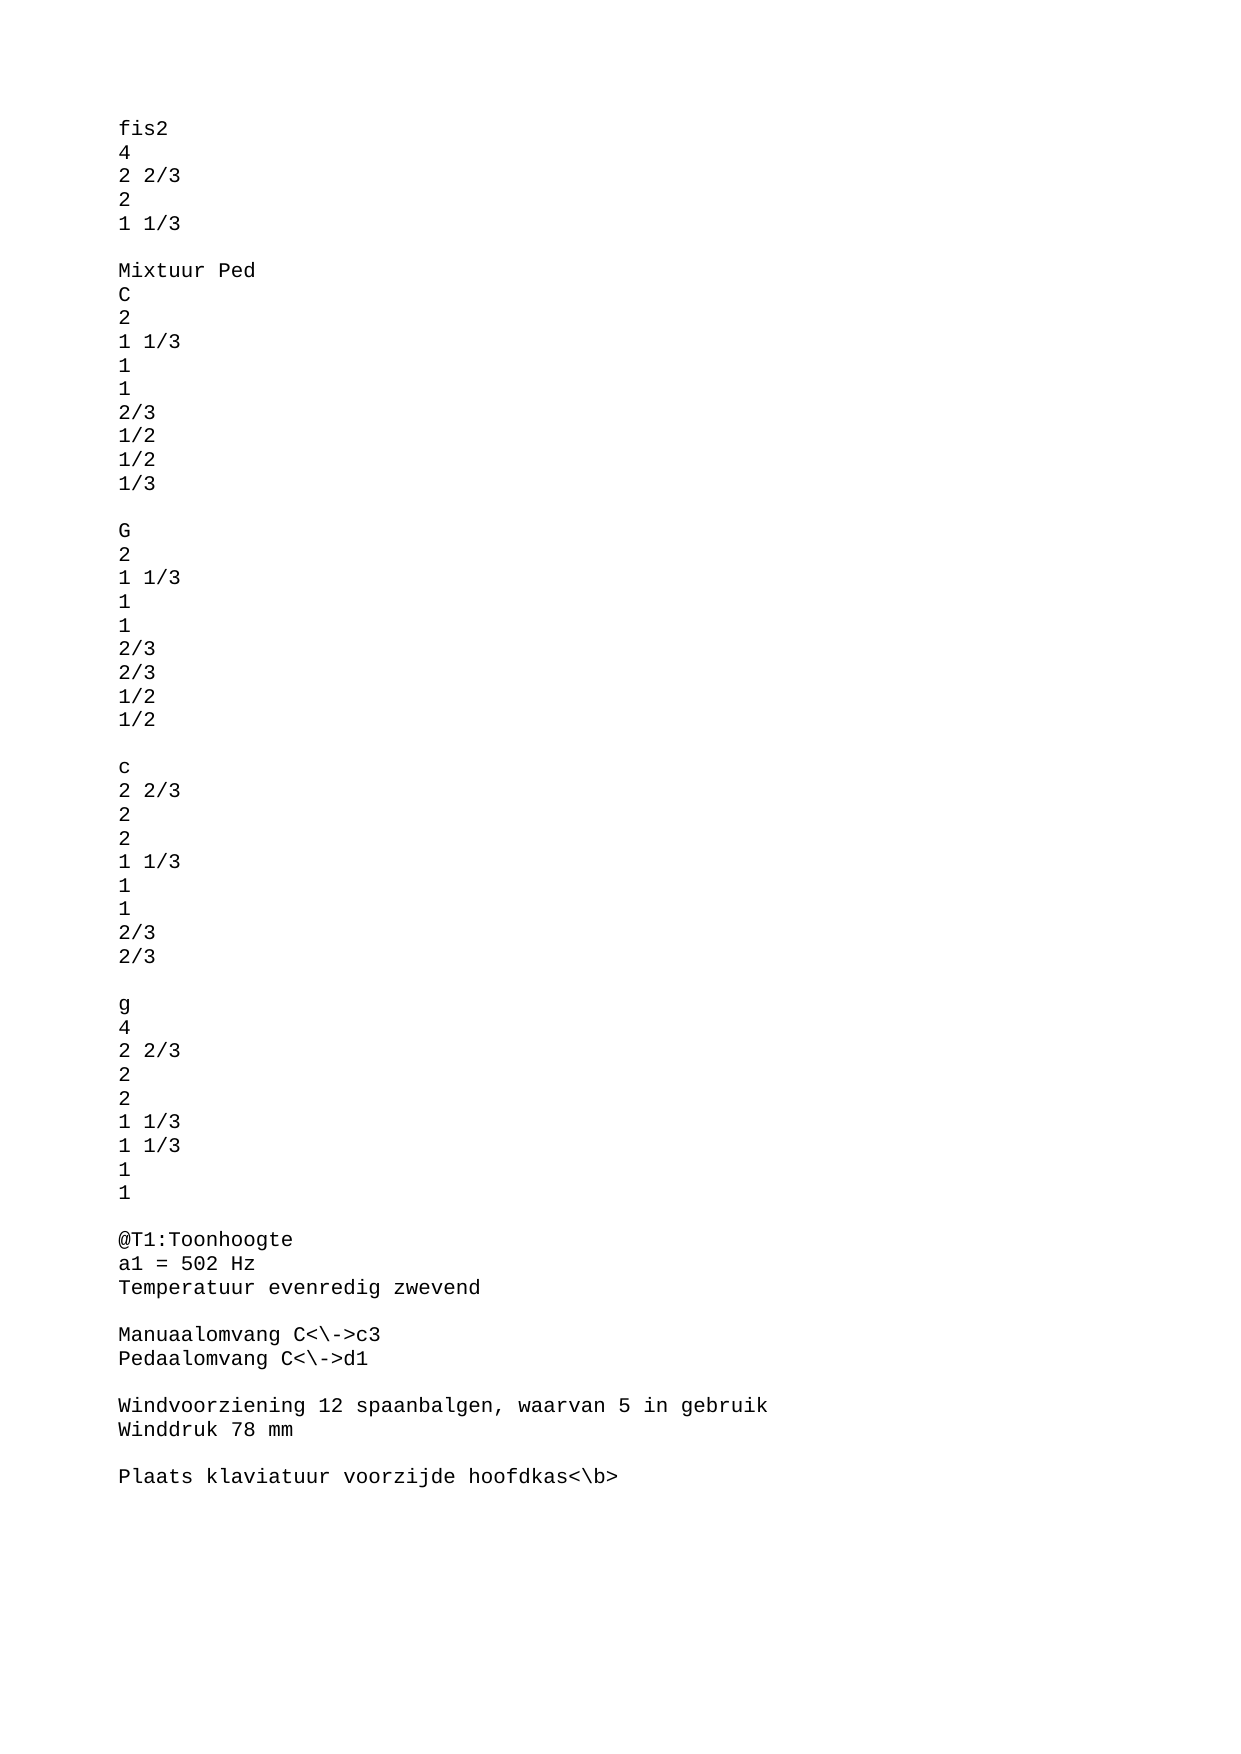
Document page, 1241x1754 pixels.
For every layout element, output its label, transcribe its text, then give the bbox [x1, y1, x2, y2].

text 2 2/3 [118, 780, 1122, 804]
text 1 [118, 354, 1122, 378]
text 4 [118, 1017, 1122, 1040]
text a1 = 502 Hz [118, 1253, 1122, 1277]
text Mixtuur Ped [118, 260, 1122, 284]
text 2/3 [118, 662, 1122, 686]
text 1 1/3 [118, 1135, 1122, 1158]
text Winddruk 78 mm [118, 1419, 1122, 1442]
text 2 [118, 1064, 1122, 1088]
text Plaats klaviatuur voorzijde hoofdkas<\b> [118, 1466, 1122, 1489]
text C [118, 284, 1122, 307]
text Windvoorziening 12 spaanbalgen, waarvan 5 in gebruik [118, 1395, 1122, 1419]
text 1/3 [118, 473, 1122, 496]
text 1 [118, 378, 1122, 402]
text 2/3 [118, 402, 1122, 426]
text 1/2 [118, 449, 1122, 473]
text Pedaalomvang C<\->d1 [118, 1348, 1122, 1371]
text G [118, 520, 1122, 544]
text 2 [118, 804, 1122, 827]
text 1 [118, 875, 1122, 898]
text Manuaalomvang C<\->c3 [118, 1324, 1122, 1348]
text 1 [118, 591, 1122, 615]
text 1 1/3 [118, 1111, 1122, 1135]
text 2/3 [118, 946, 1122, 969]
text 1 1/3 [118, 567, 1122, 591]
text 1 1/3 [118, 213, 1122, 236]
text 1 [118, 1182, 1122, 1206]
text 2 2/3 [118, 165, 1122, 189]
text 1 1/3 [118, 851, 1122, 875]
text 2 [118, 189, 1122, 213]
text 2/3 [118, 922, 1122, 946]
text 1 [118, 1158, 1122, 1182]
text 1 [118, 898, 1122, 922]
text g [118, 993, 1122, 1017]
text 1/2 [118, 686, 1122, 709]
text @T1:Toonhoogte [118, 1229, 1122, 1253]
text 1/2 [118, 709, 1122, 733]
text 1 1/3 [118, 331, 1122, 354]
text 2 [118, 1088, 1122, 1111]
text Temperatuur evenredig zwevend [118, 1277, 1122, 1300]
text fis2 [118, 118, 1122, 142]
text 4 [118, 142, 1122, 165]
text c [118, 757, 1122, 780]
text 2 2/3 [118, 1040, 1122, 1064]
text 2 [118, 544, 1122, 567]
text 2 [118, 307, 1122, 331]
text 1/2 [118, 426, 1122, 449]
text 2/3 [118, 638, 1122, 662]
text 1 [118, 615, 1122, 638]
text 2 [118, 827, 1122, 851]
